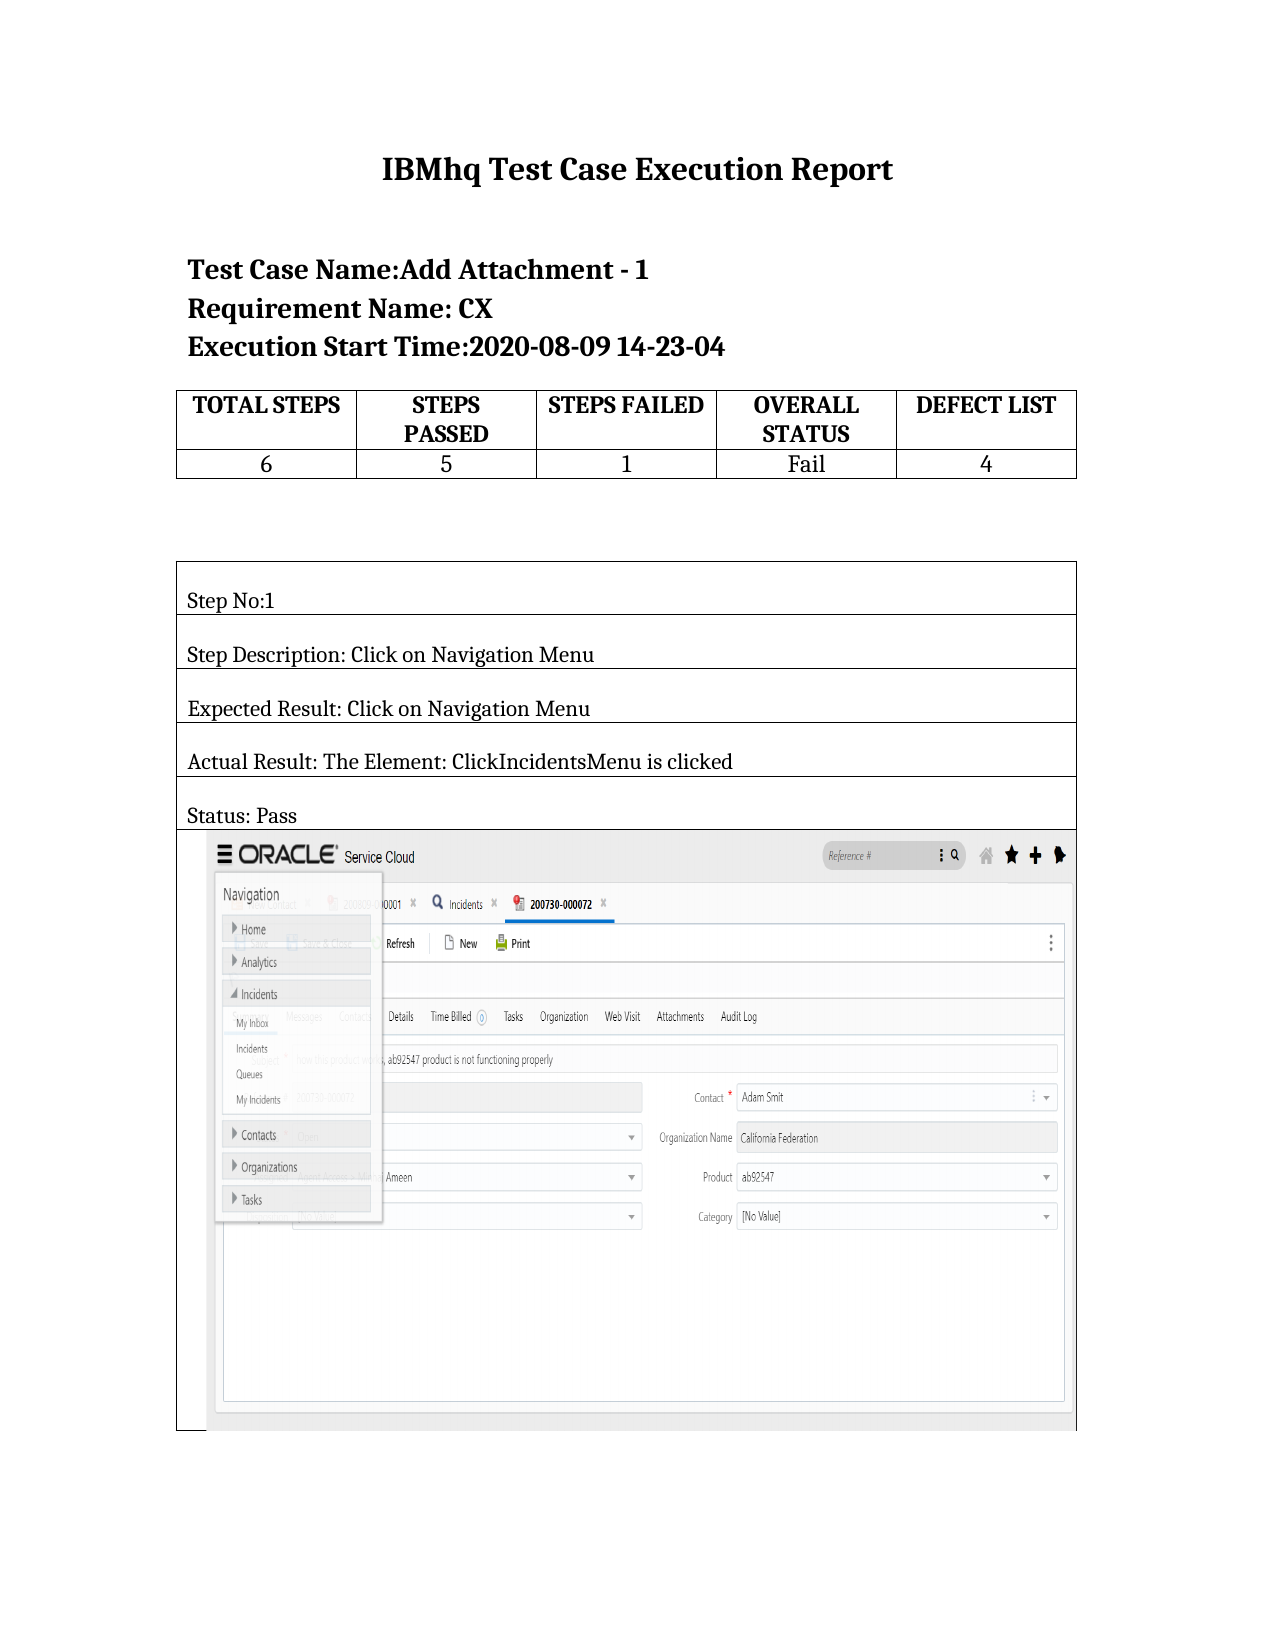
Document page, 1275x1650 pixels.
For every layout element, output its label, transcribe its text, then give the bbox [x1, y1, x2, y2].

table_cell Step Description: Click on Navigation Menu [177, 615, 1076, 668]
table_header DEFECT LIST [897, 391, 1076, 448]
table_cell 1 [537, 450, 716, 478]
table_cell Status: Pass [177, 777, 1076, 829]
table_cell 6 [177, 450, 356, 478]
table_cell Expected Result: Click on Navigation Menu [177, 669, 1076, 722]
text Test Case Name:Add Attachment - 1 Requirement Name: CX Execution Start Time:2020-08-09 14-23-04 [187, 215, 1087, 364]
table_cell Fail [717, 450, 896, 478]
picture [206, 830, 1077, 1431]
table_header STEPS FAILED [537, 391, 716, 448]
table_cell Actual Result: The Element: ClickIncidentsMenu is clicked [177, 723, 1076, 776]
table_header OVERALL STATUS [717, 391, 896, 448]
table_header TOTAL STEPS [177, 391, 356, 448]
text IBMhq Test Case Execution Report [187, 150, 1087, 188]
table_cell 5 [357, 450, 536, 478]
table_header STEPS PASSED [357, 391, 536, 448]
table_cell [177, 830, 206, 1430]
table_cell 4 [897, 450, 1076, 478]
table_header Step No:1 [177, 562, 1076, 614]
